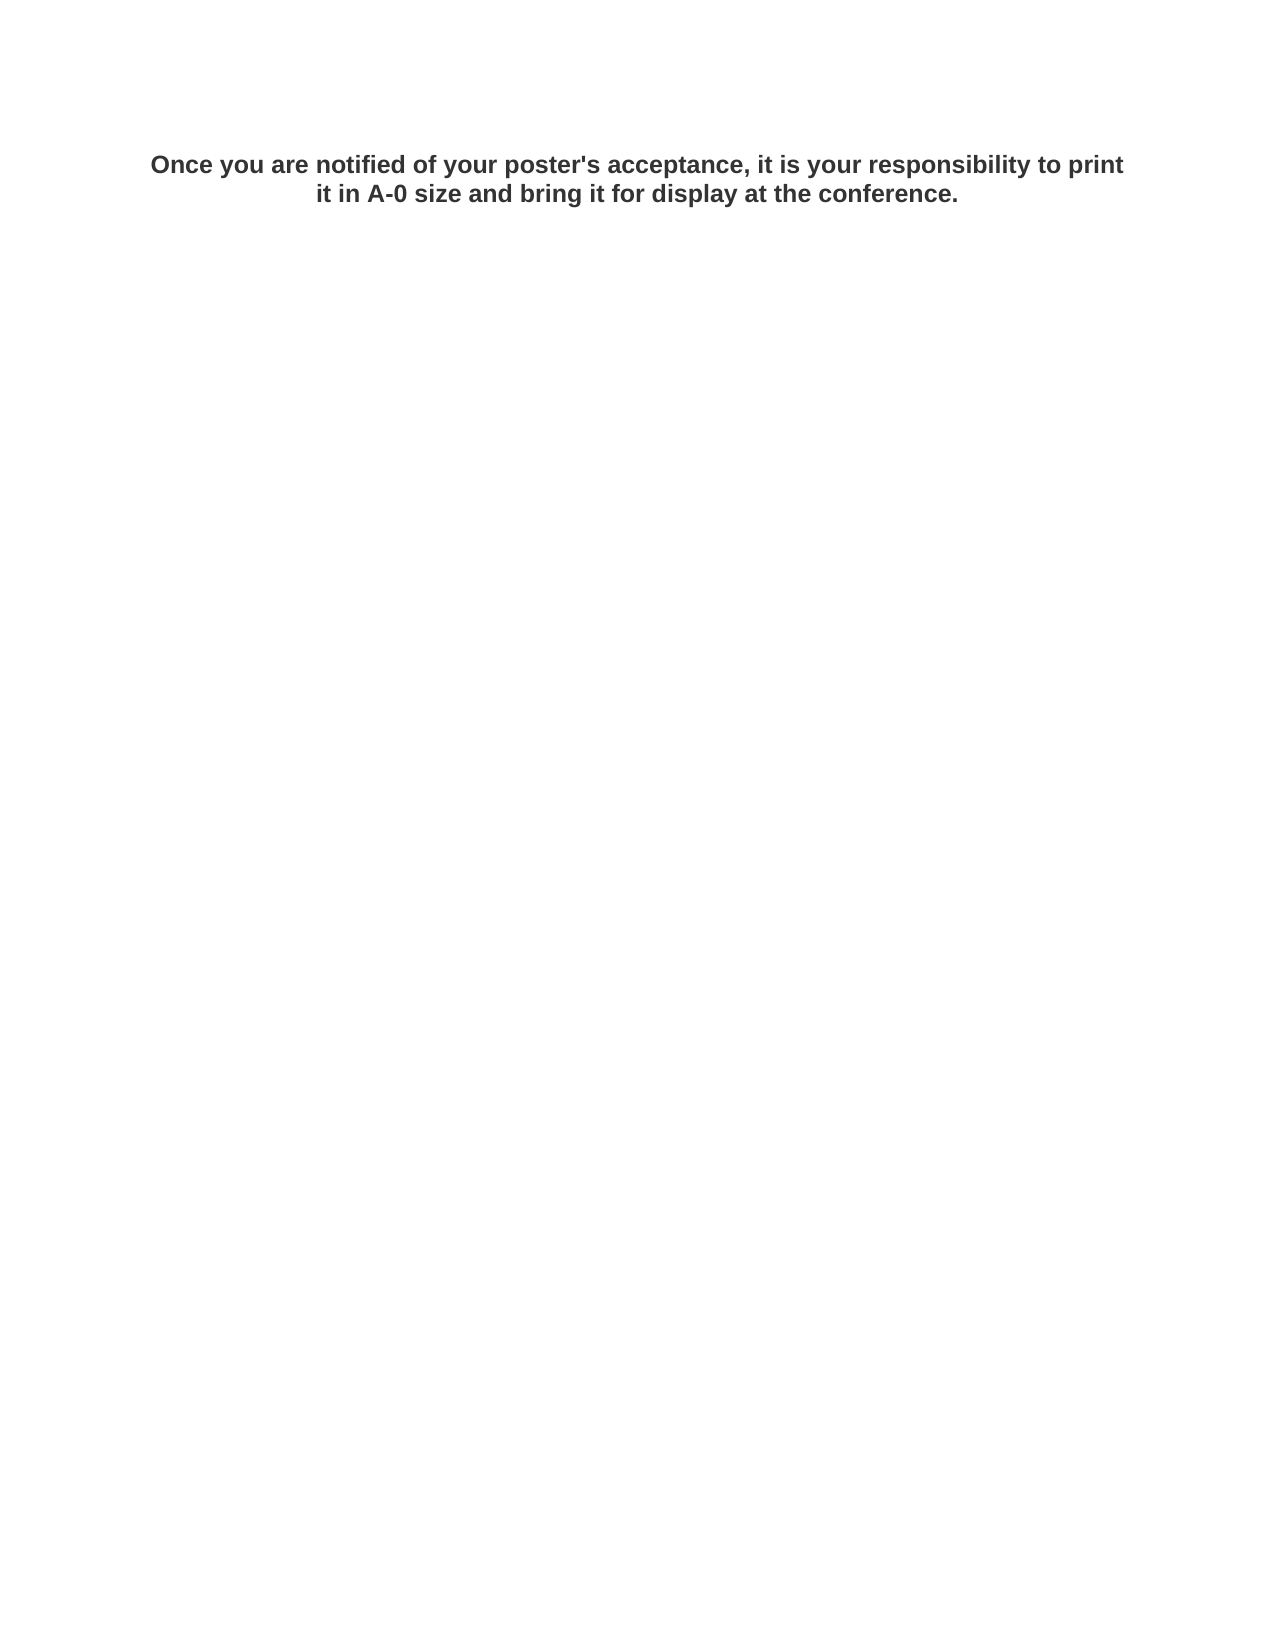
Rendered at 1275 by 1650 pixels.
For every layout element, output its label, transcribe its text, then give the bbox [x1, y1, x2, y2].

text Once you are notified of your poster's acceptance, it is your responsibility to print it in A-0 size and bring it for display at the conference. [150, 150, 1125, 207]
